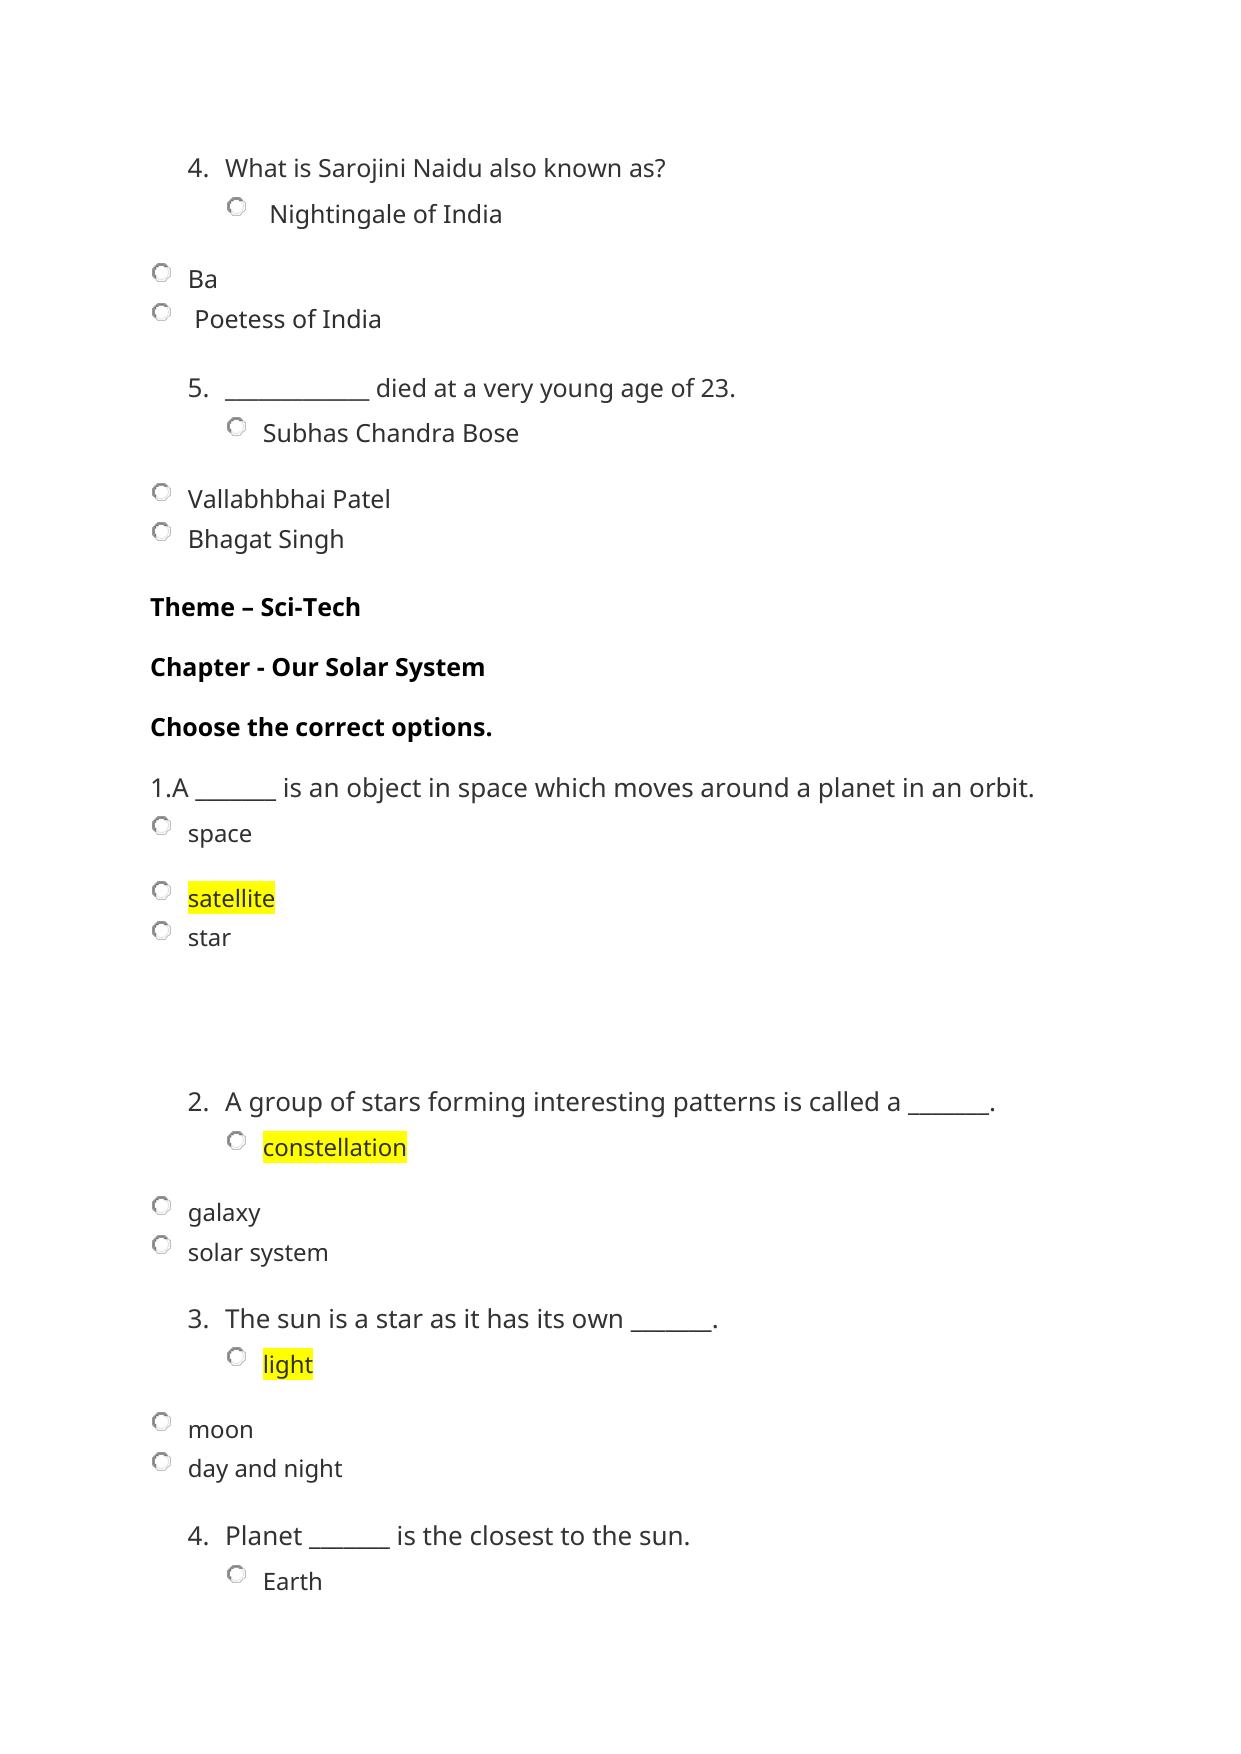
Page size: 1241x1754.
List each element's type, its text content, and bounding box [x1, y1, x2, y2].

text solar system [150, 1228, 1090, 1268]
list Earth [225, 1558, 1090, 1597]
text star [150, 914, 1090, 953]
text Theme – Sci-Tech [150, 589, 1090, 623]
text Poetess of India [150, 296, 1090, 336]
text Bhagat Singh [150, 516, 1090, 555]
list Planet _______ is the closest to the sun. [187, 1517, 1090, 1553]
text satellite [188, 875, 1090, 914]
text day and night [150, 1445, 1090, 1484]
list The sun is a star as it has its own _______. light [187, 1301, 1090, 1380]
text 1.A _______ is an object in space which moves around a planet in an orbit. space [150, 769, 1090, 849]
text moon [150, 1406, 1090, 1445]
list What is Sarojini Naidu also known as? Nightingale of India [187, 150, 1090, 230]
list _____________ died at a very young age of 23. Subhas Chandra Bose [187, 370, 1090, 450]
text galaxy [150, 1189, 1090, 1228]
list A group of stars forming interesting patterns is called a _______. constellation [187, 1084, 1090, 1163]
text Vallabhbhai Patel [150, 476, 1090, 516]
text Ba [150, 256, 1090, 296]
text Chapter - Our Solar System [150, 649, 1090, 683]
text Choose the correct options. [150, 709, 1090, 743]
